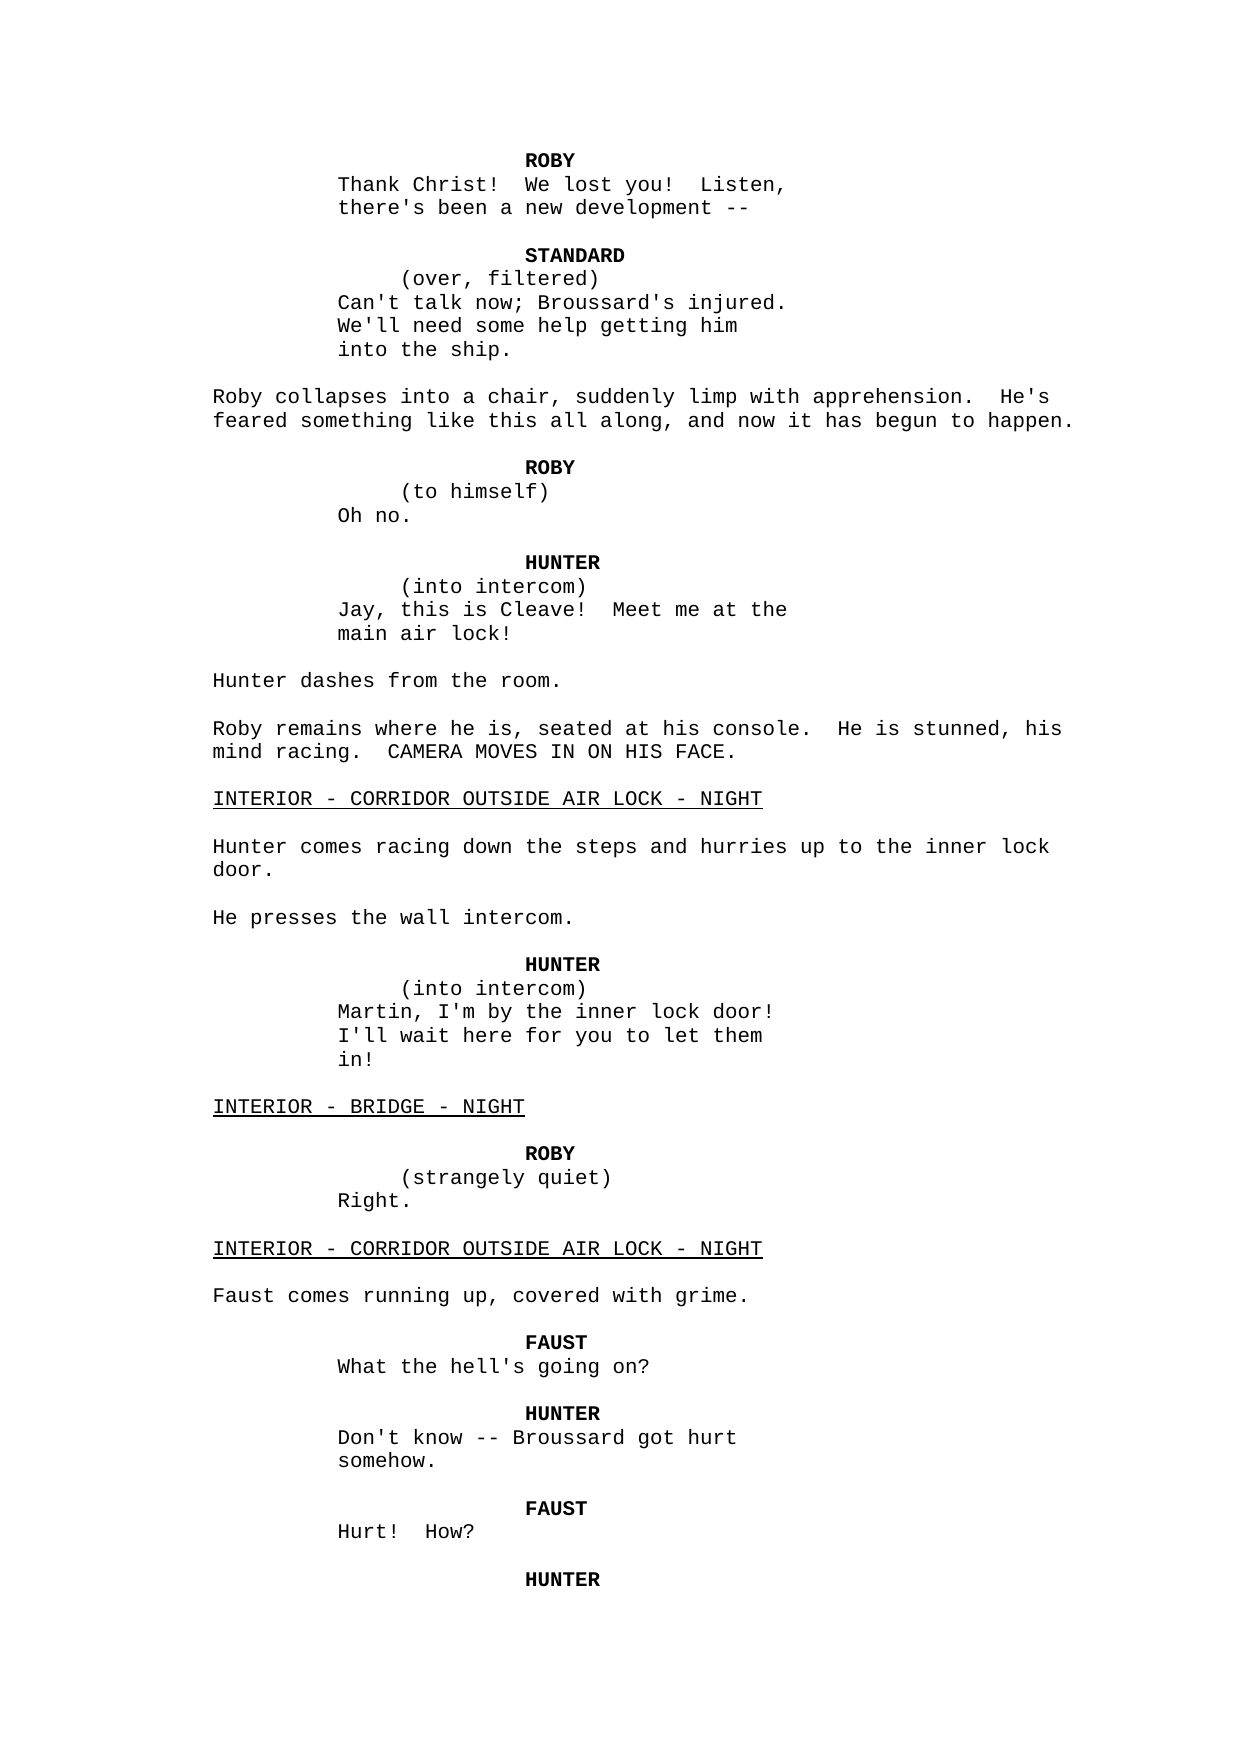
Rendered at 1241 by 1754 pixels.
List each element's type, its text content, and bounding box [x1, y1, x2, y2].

text HUNTER [150, 1569, 1090, 1592]
text I'll wait here for you to let them [150, 1025, 1090, 1048]
text main air lock! [150, 623, 1090, 647]
text INTERIOR - CORRIDOR OUTSIDE AIR LOCK - NIGHT [150, 788, 1090, 812]
text mind racing. CAMERA MOVES IN ON HIS FACE. [150, 741, 1090, 765]
text Thank Christ! We lost you! Listen, [150, 174, 1090, 197]
text Hunter comes racing down the steps and hurries up to the inner lock [150, 836, 1090, 859]
text INTERIOR - CORRIDOR OUTSIDE AIR LOCK - NIGHT [150, 1238, 1090, 1261]
text FAUST [150, 1498, 1090, 1521]
text HUNTER [150, 552, 1090, 576]
text there's been a new development -- [150, 197, 1090, 221]
text HUNTER [150, 954, 1090, 978]
text into the ship. [150, 339, 1090, 363]
text What the hell's going on? [150, 1356, 1090, 1379]
text Can't talk now; Broussard's injured. [150, 292, 1090, 316]
text Right. [150, 1190, 1090, 1214]
text ROBY [150, 457, 1090, 481]
text ROBY [150, 1143, 1090, 1167]
text (to himself) [150, 481, 1090, 505]
text STANDARD [150, 244, 1090, 268]
text Hurt! How? [150, 1521, 1090, 1545]
text Oh no. [150, 505, 1090, 528]
text HUNTER [150, 1403, 1090, 1427]
text Don't know -- Broussard got hurt [150, 1427, 1090, 1451]
text He presses the wall intercom. [150, 907, 1090, 930]
text (into intercom) [150, 576, 1090, 599]
text (into intercom) [150, 978, 1090, 1001]
text Jay, this is Cleave! Meet me at the [150, 599, 1090, 623]
text Roby collapses into a chair, suddenly limp with apprehension. He's [150, 386, 1090, 410]
text INTERIOR - BRIDGE - NIGHT [150, 1096, 1090, 1119]
text FAUST [150, 1332, 1090, 1356]
text We'll need some help getting him [150, 316, 1090, 339]
text Roby remains where he is, seated at his console. He is stunned, his [150, 717, 1090, 741]
text in! [150, 1048, 1090, 1072]
text feared something like this all along, and now it has begun to happen. [150, 410, 1090, 434]
text Martin, I'm by the inner lock door! [150, 1001, 1090, 1025]
text door. [150, 859, 1090, 883]
text ROBY [150, 150, 1090, 174]
text somehow. [150, 1451, 1090, 1474]
text Faust comes running up, covered with grime. [150, 1285, 1090, 1309]
text (strangely quiet) [150, 1167, 1090, 1190]
text Hunter dashes from the room. [150, 670, 1090, 694]
text (over, filtered) [150, 268, 1090, 292]
